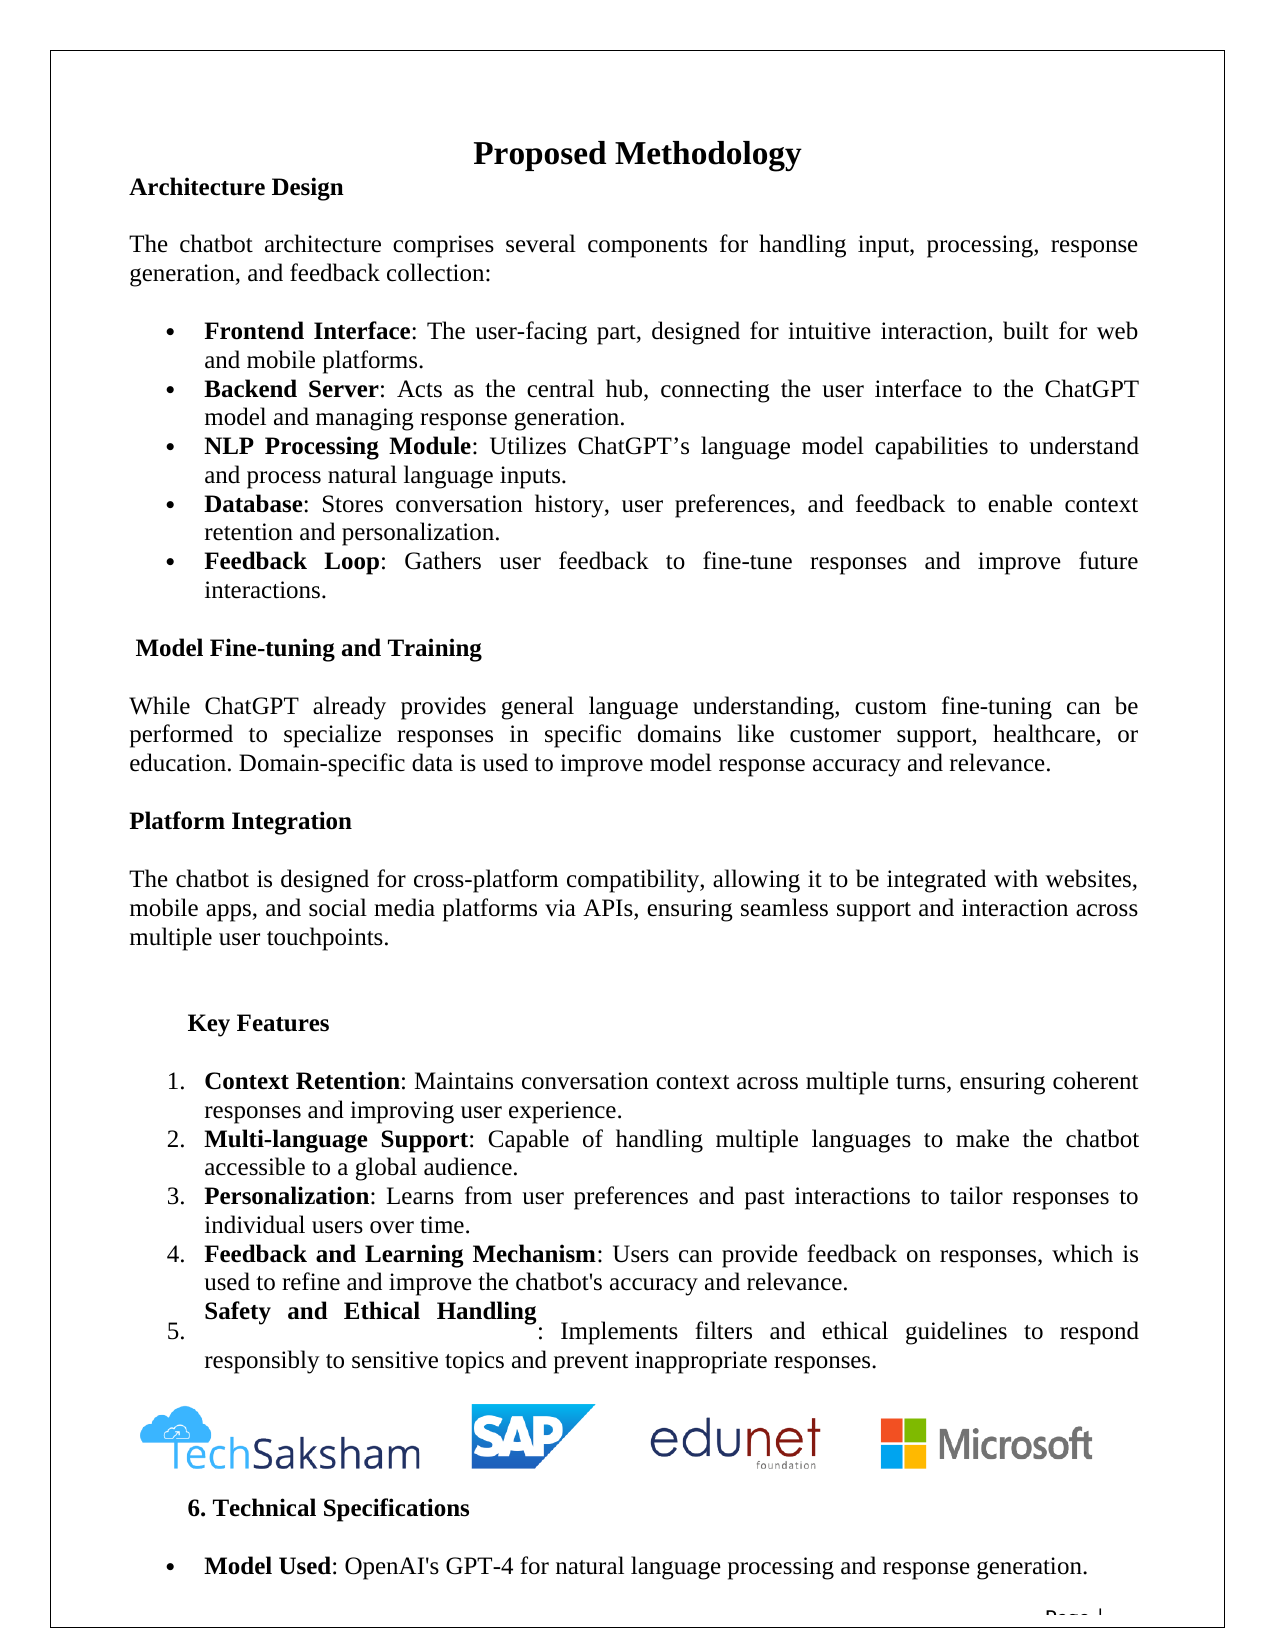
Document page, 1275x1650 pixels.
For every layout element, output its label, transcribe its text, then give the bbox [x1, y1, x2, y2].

text The chatbot architecture comprises several components for handling input, processing, response generation, and feedback collection: [129, 229, 1139, 287]
subtitle Model Fine-tuning and Training [129, 633, 1139, 662]
list Multi-language Support: Capable of handling multiple languages to make the chatbot accessible to a global audience. [167, 1124, 1139, 1181]
picture [471, 1406, 596, 1469]
list Context Retention: Maintains conversation context across multiple turns, ensuring coherent responses and improving user experience. [167, 1066, 1139, 1124]
list Database: Stores conversation history, user preferences, and feedback to enable context retention and personalization. [167, 489, 1139, 546]
list Personalization: Learns from user preferences and past interactions to tailor responses to individual users over time. [167, 1181, 1139, 1239]
list Feedback Loop: Gathers user feedback to fine-tune responses and improve future interactions. [167, 546, 1139, 604]
text Architecture Design [129, 172, 971, 200]
text While ChatGPT already provides general language understanding, custom fine-tuning can be performed to specialize responses in specific domains like customer support, healthcare, or education. Domain-specific data is used to improve model response accuracy and relevance. [129, 691, 1139, 777]
list Safety and Ethical Handling: Implements filters and ethical guidelines to respond responsibly to sensitive topics and prevent inappropriate responses. [167, 1296, 1139, 1374]
subtitle Platform Integration [129, 806, 1139, 835]
picture [880, 1418, 1093, 1469]
list Model Used: OpenAI's GPT-4 for natural language processing and response generation. [167, 1551, 1139, 1580]
list Feedback and Learning Mechanism: Users can provide feedback on responses, which is used to refine and improve the chatbot's accuracy and relevance. [167, 1239, 1139, 1296]
list NLP Processing Module: Utilizes ChatGPT’s language model capabilities to understand and process natural language inputs. [167, 431, 1139, 489]
picture [650, 1417, 821, 1469]
text Proposed Methodology [303, 133, 971, 172]
subtitle Key Features [187, 1008, 1139, 1037]
list Backend Server: Acts as the central hub, connecting the user interface to the ChatGPT model and managing response generation. [167, 374, 1139, 431]
picture [139, 1405, 420, 1469]
subtitle 6. Technical Specifications [187, 1493, 1139, 1522]
list Frontend Interface: The user-facing part, designed for intuitive interaction, built for web and mobile platforms. [167, 316, 1139, 374]
text The chatbot is designed for cross-platform compatibility, allowing it to be integrated with websites, mobile apps, and social media platforms via APIs, ensuring seamless support and interaction across multiple user touchpoints. [129, 864, 1139, 950]
